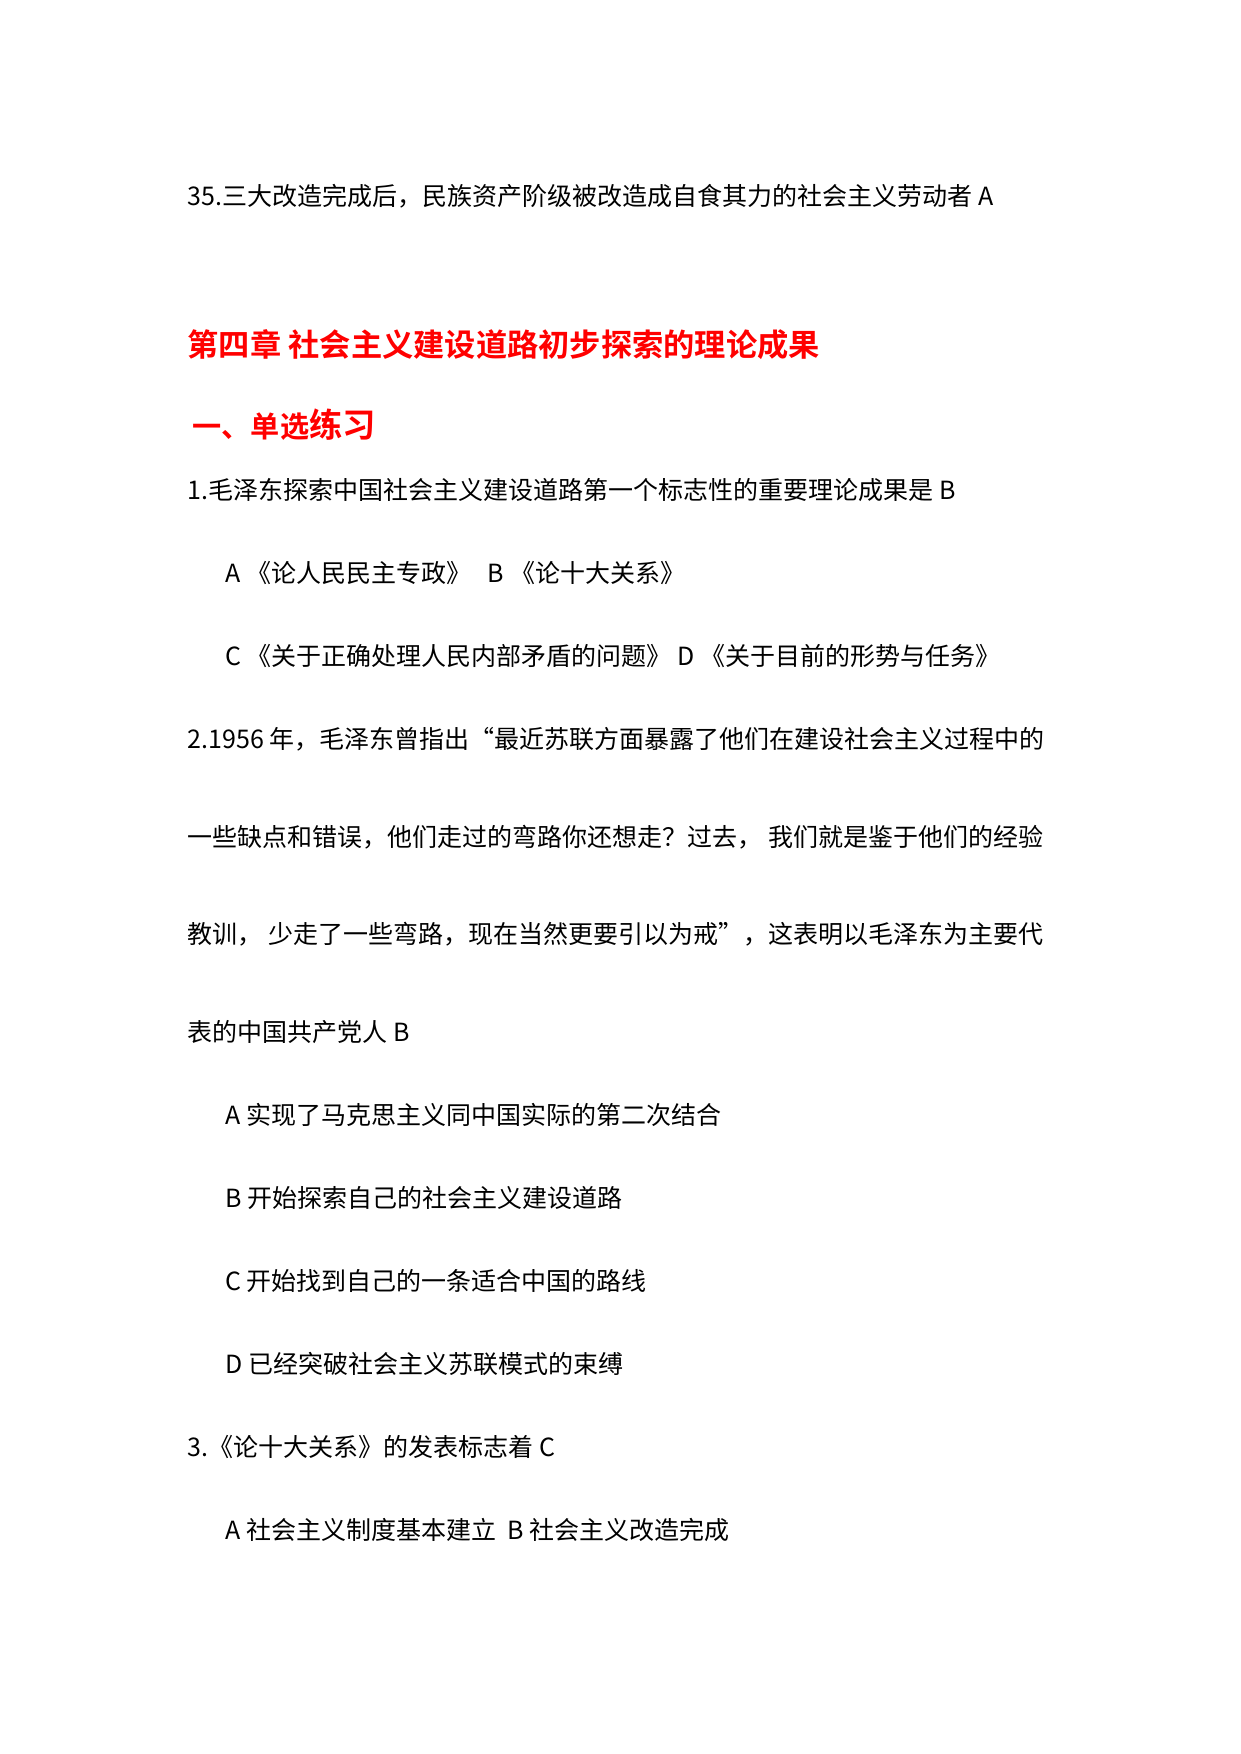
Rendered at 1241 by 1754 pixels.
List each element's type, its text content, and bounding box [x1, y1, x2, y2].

text A 《论人民民主专政》 B 《论十大关系》 [187, 539, 1053, 604]
text B 开始探索自己的社会主义建设道路 [187, 1164, 1053, 1229]
text A 实现了马克思主义同中国实际的第二次结合 [187, 1081, 1053, 1146]
text 2.1956年，毛泽东曾指出“最近苏联方面暴露了他们在建设社会主义过程中的一些缺点和错误，他们走过的弯路你还想走？过去， 我们就是鉴于他们的经验教训， 少走了一些弯路，现在当然更要引以为戒”，这表明以毛泽东为主要代表的中国共产党人 B [187, 705, 1053, 1063]
text A 社会主义制度基本建立 B 社会主义改造完成 [187, 1496, 1053, 1561]
text 一、单选练习 [192, 391, 1052, 456]
text 第四章 社会主义建设道路初步探索的理论成果 [187, 310, 1053, 375]
text D 已经突破社会主义苏联模式的束缚 [187, 1330, 1053, 1395]
text 1.毛泽东探索中国社会主义建设道路第一个标志性的重要理论成果是 B [187, 456, 1053, 521]
text C 开始找到自己的一条适合中国的路线 [187, 1247, 1053, 1312]
text 35.三大改造完成后，民族资产阶级被改造成自食其力的社会主义劳动者 A [187, 162, 1053, 227]
text 3.《论十大关系》的发表标志着 C [187, 1413, 1053, 1478]
text C 《关于正确处理人民内部矛盾的问题》 D 《关于目前的形势与任务》 [187, 622, 1053, 687]
